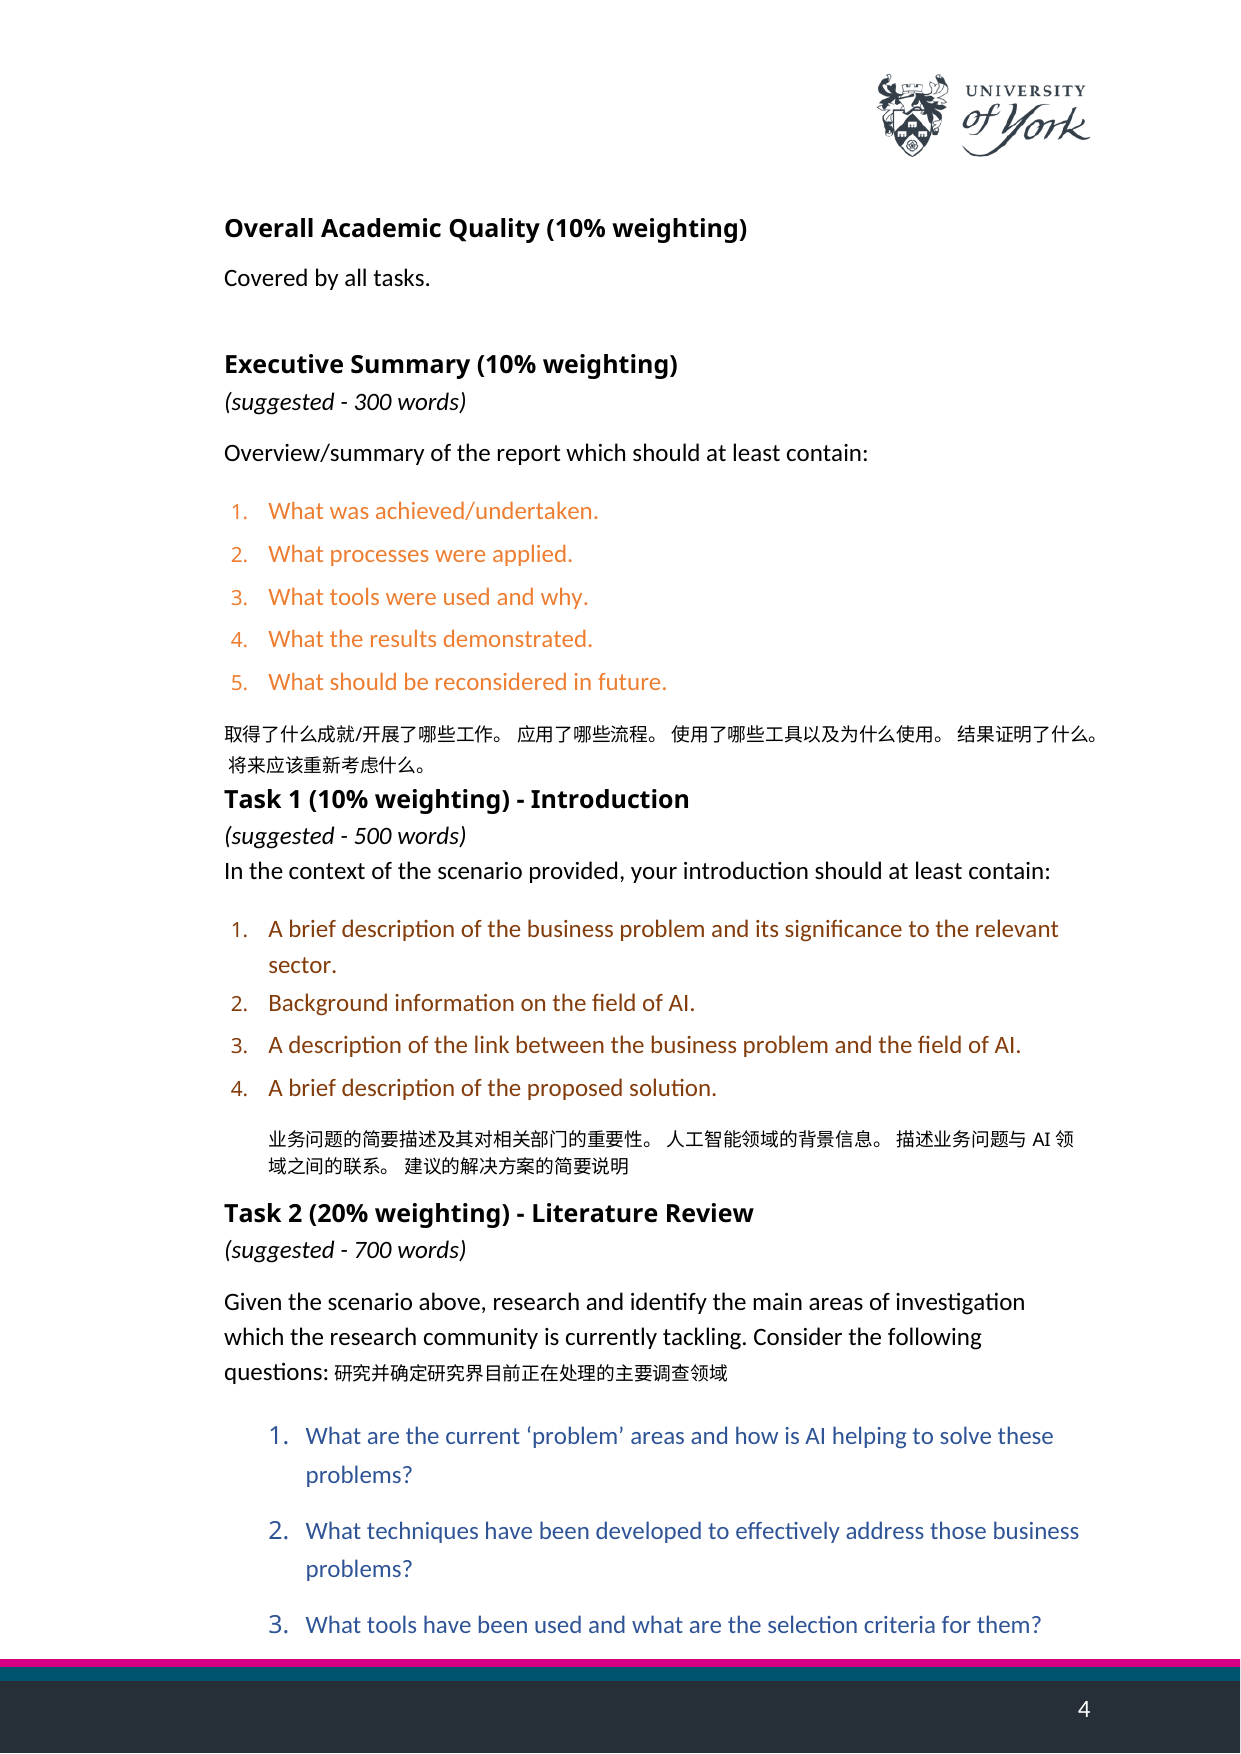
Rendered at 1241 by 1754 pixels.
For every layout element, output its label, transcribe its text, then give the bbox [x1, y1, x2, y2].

text In the context of the scenario provided, your introduction should at least contain: [224, 855, 1090, 886]
list What should be reconsidered in future. [231, 660, 1090, 702]
text 业务问题的简要描述及其对相关部门的重要性。 人工智能领域的背景信息。 描述业务问题与 AI 领域之间的联系。 建议的解决方案的简要说明 [268, 1125, 1090, 1179]
list What processes were applied. [231, 532, 1090, 574]
text Executive Summary (10% weighting) (suggested - 300 words) [224, 347, 1090, 416]
list What techniques have been developed to effectively address those business problems? [268, 1502, 1090, 1584]
list Background information on the field of AI. [231, 980, 1090, 1023]
subtitle Overall Academic Quality (10% weighting) [224, 210, 1090, 244]
text Overview/summary of the report which should at least contain: [224, 437, 1090, 468]
list A brief description of the proposed solution. [231, 1066, 1090, 1108]
list What tools were used and why. [231, 574, 1090, 617]
list What the results demonstrated. [231, 617, 1090, 660]
list What was achieved/undertaken. [231, 489, 1090, 532]
list A description of the link between the business problem and the field of AI. [231, 1023, 1090, 1066]
list What are the current ‘problem’ areas and how is AI helping to solve these problems? [268, 1408, 1090, 1489]
list A brief description of the business problem and its significance to the relevant sector. [231, 907, 1090, 980]
picture [0, 1682, 1241, 1753]
picture [876, 73, 1091, 157]
text Task 2 (20% weighting) - Literature Review (suggested - 700 words) [224, 1196, 1090, 1265]
text Covered by all tasks. [224, 262, 1090, 293]
picture [0, 1659, 1241, 1666]
text 取得了什么成就/开展了哪些工作。 应用了哪些流程。 使用了哪些工具以及为什么使用。 结果证明了什么。 将来应该重新考虑什么。 [224, 719, 1090, 778]
list What tools have been used and what are the selection criteria for them? [268, 1596, 1090, 1648]
text Task 1 (10% weighting) - Introduction (suggested - 500 words) [224, 782, 1090, 851]
text Given the scenario above, research and identify the main areas of investigation which the research community is currently tackling. Consider the following questions: 研究并确定研究界目前正在处理的主要调查领域 [224, 1286, 1090, 1387]
